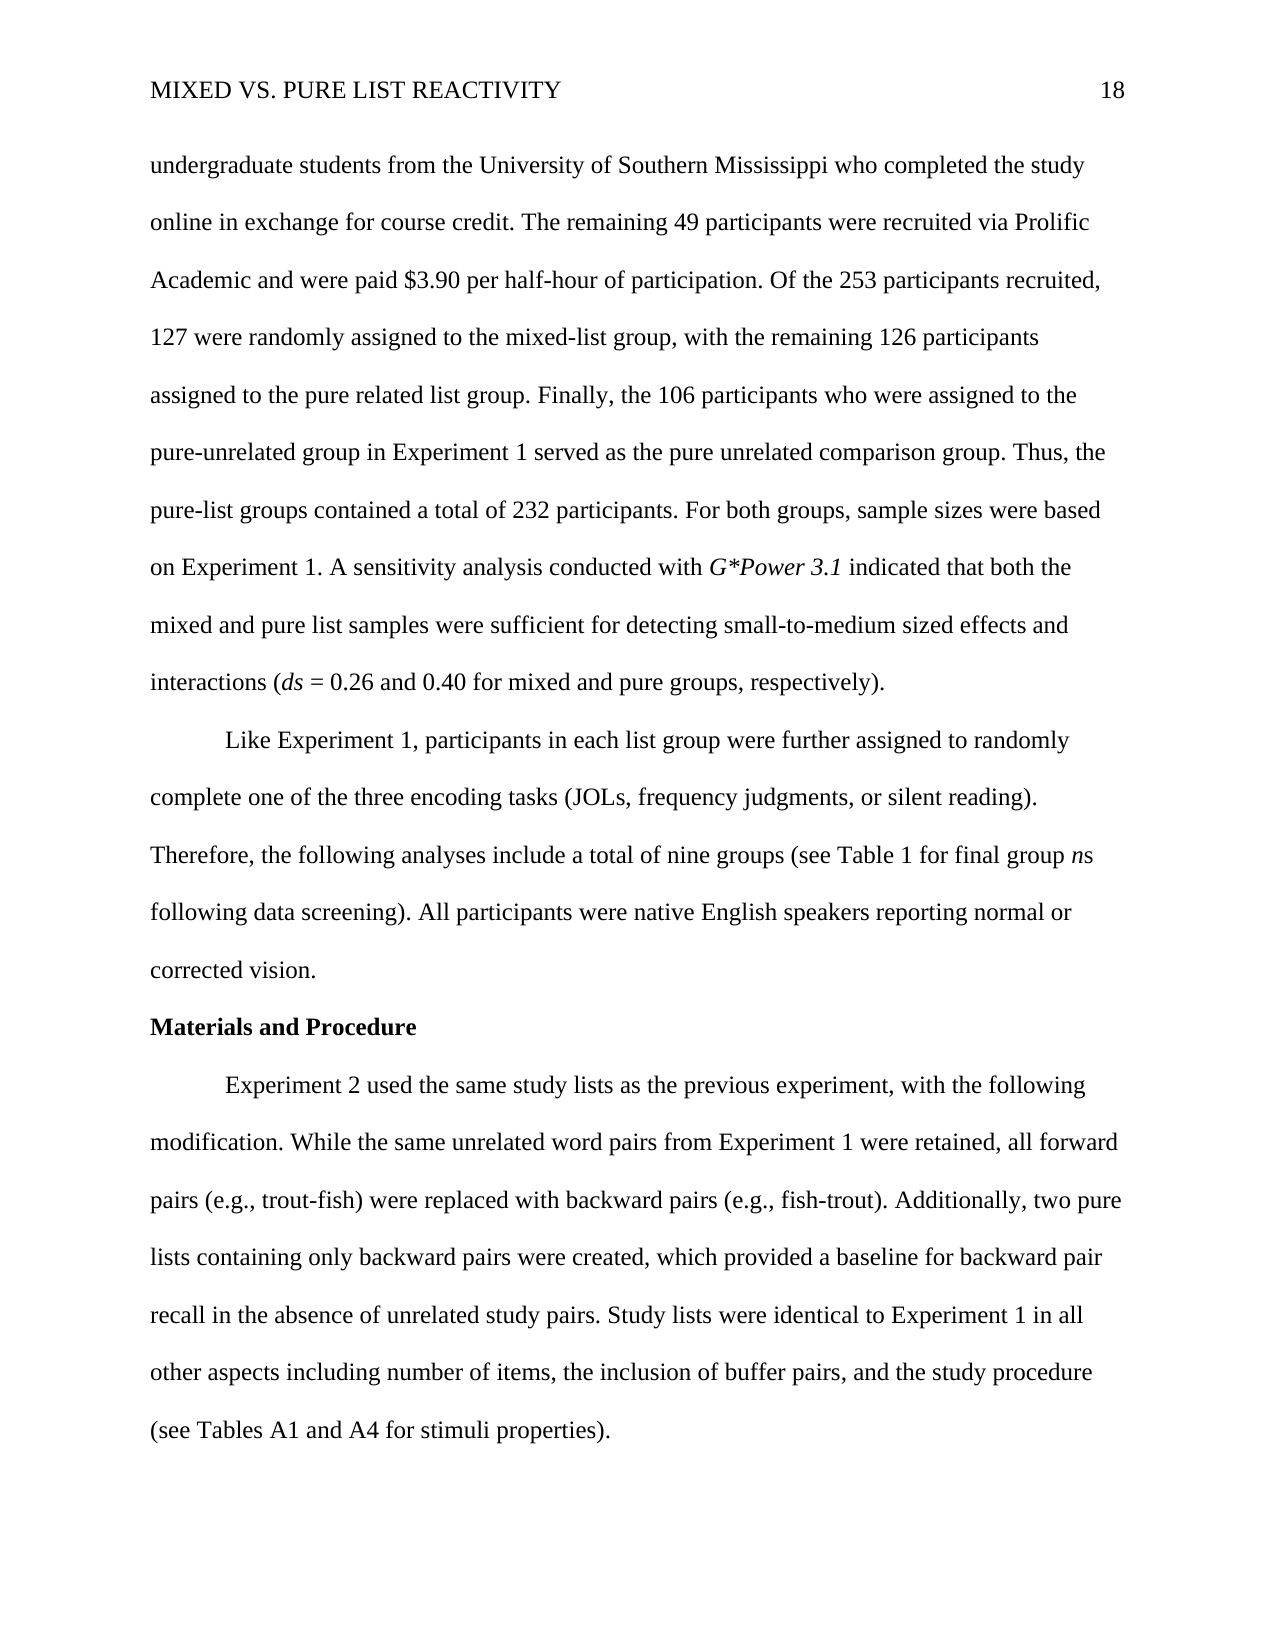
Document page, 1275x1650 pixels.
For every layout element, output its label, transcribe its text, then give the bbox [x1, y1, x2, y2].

text Like Experiment 1, participants in each list group were further assigned to randomly complete one of the three encoding tasks (JOLs, frequency judgments, or silent reading). Therefore, the following analyses include a total of nine groups (see Table 1 for final group ns following data screening). All participants were native English speakers reporting normal or corrected vision. [150, 725, 1125, 984]
text Materials and Procedure [150, 1012, 1125, 1041]
